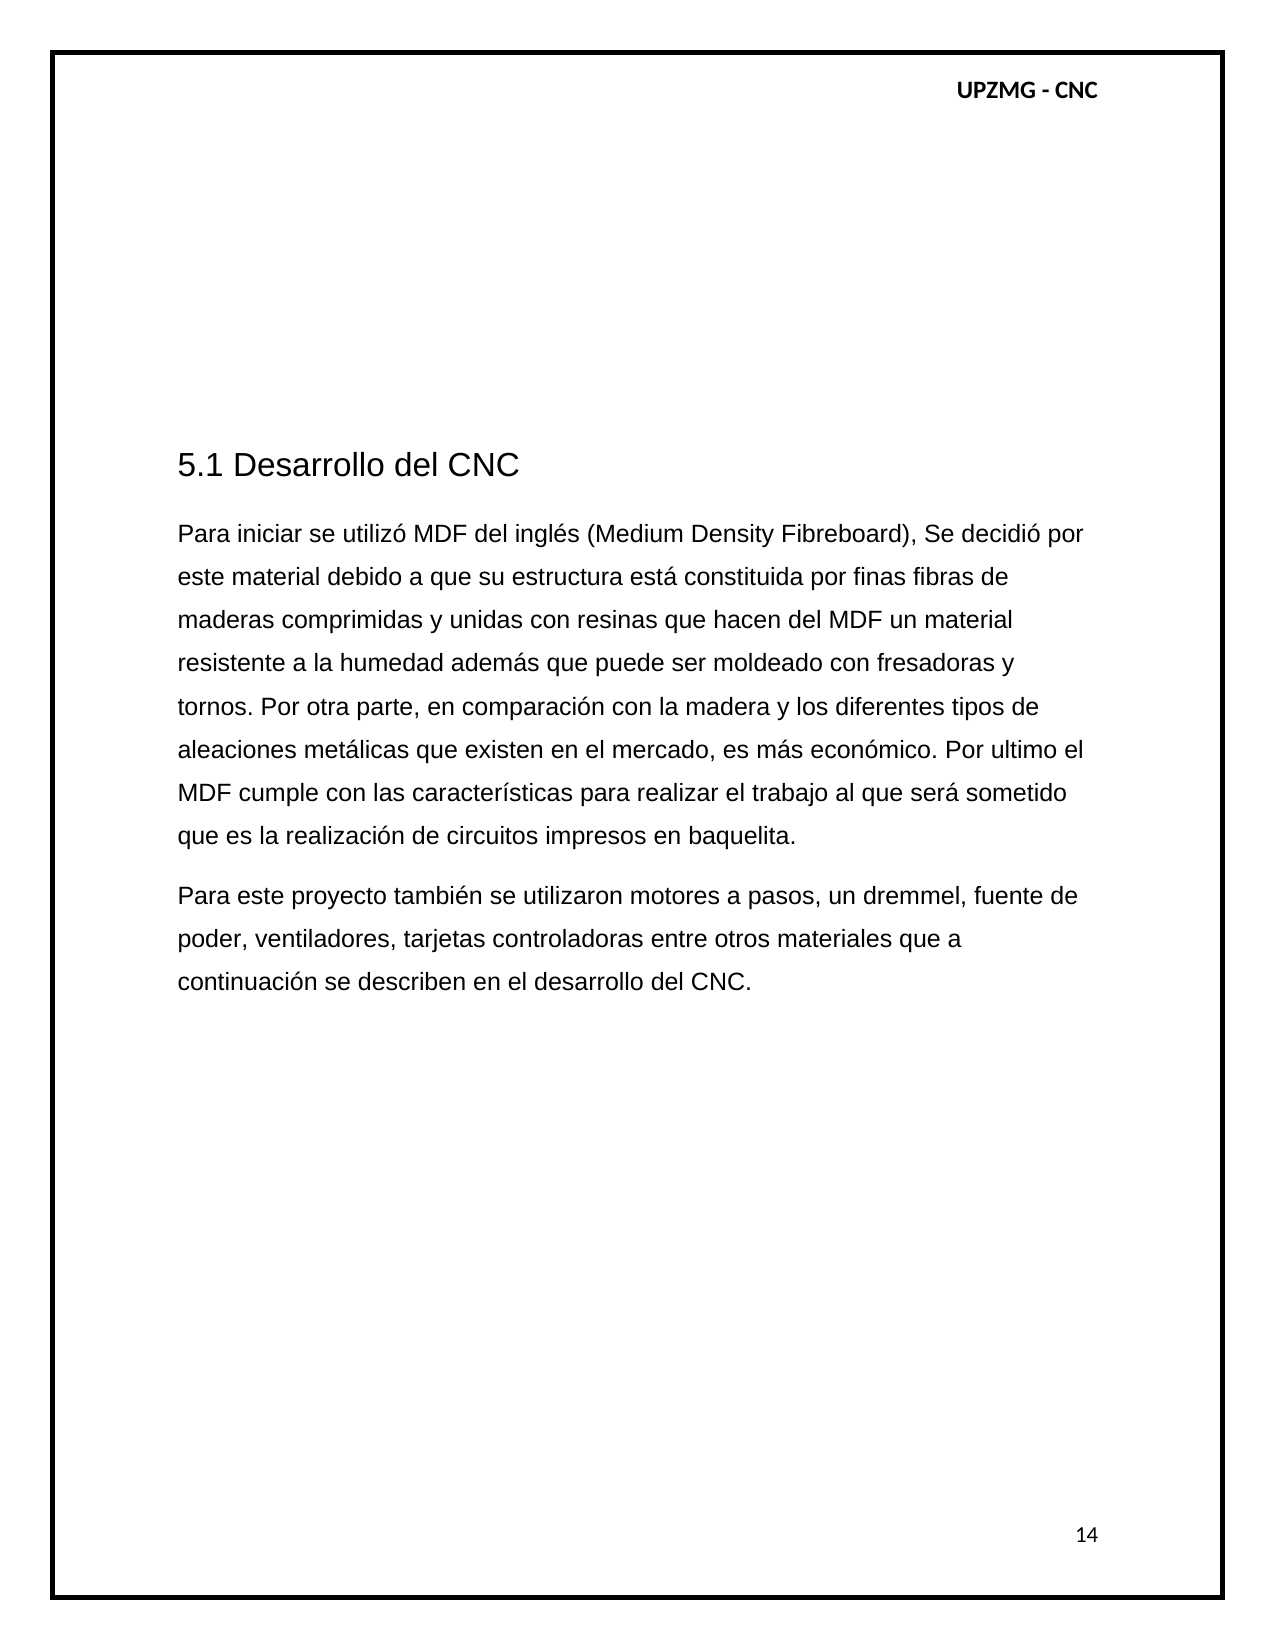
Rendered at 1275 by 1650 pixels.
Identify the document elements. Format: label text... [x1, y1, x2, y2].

text Para iniciar se utilizó MDF del inglés (Medium Density Fibreboard), Se decidió por este material debido a que su estructura está constituida por finas fibras de maderas comprimidas y unidas con resinas que hacen del MDF un material resistente a la humedad además que puede ser moldeado con fresadoras y tornos. Por otra parte, en comparación con la madera y los diferentes tipos de aleaciones metálicas que existen en el mercado, es más económico. Por ultimo el MDF cumple con las características para realizar el trabajo al que será sometido que es la realización de circuitos impresos en baquelita. [177, 519, 1098, 849]
text Para este proyecto también se utilizaron motores a pasos, un dremmel, fuente de poder, ventiladores, tarjetas controladoras entre otros materiales que a continuación se describen en el desarrollo del CNC. [177, 881, 1098, 996]
text 5.1 Desarrollo del CNC [177, 445, 1098, 483]
